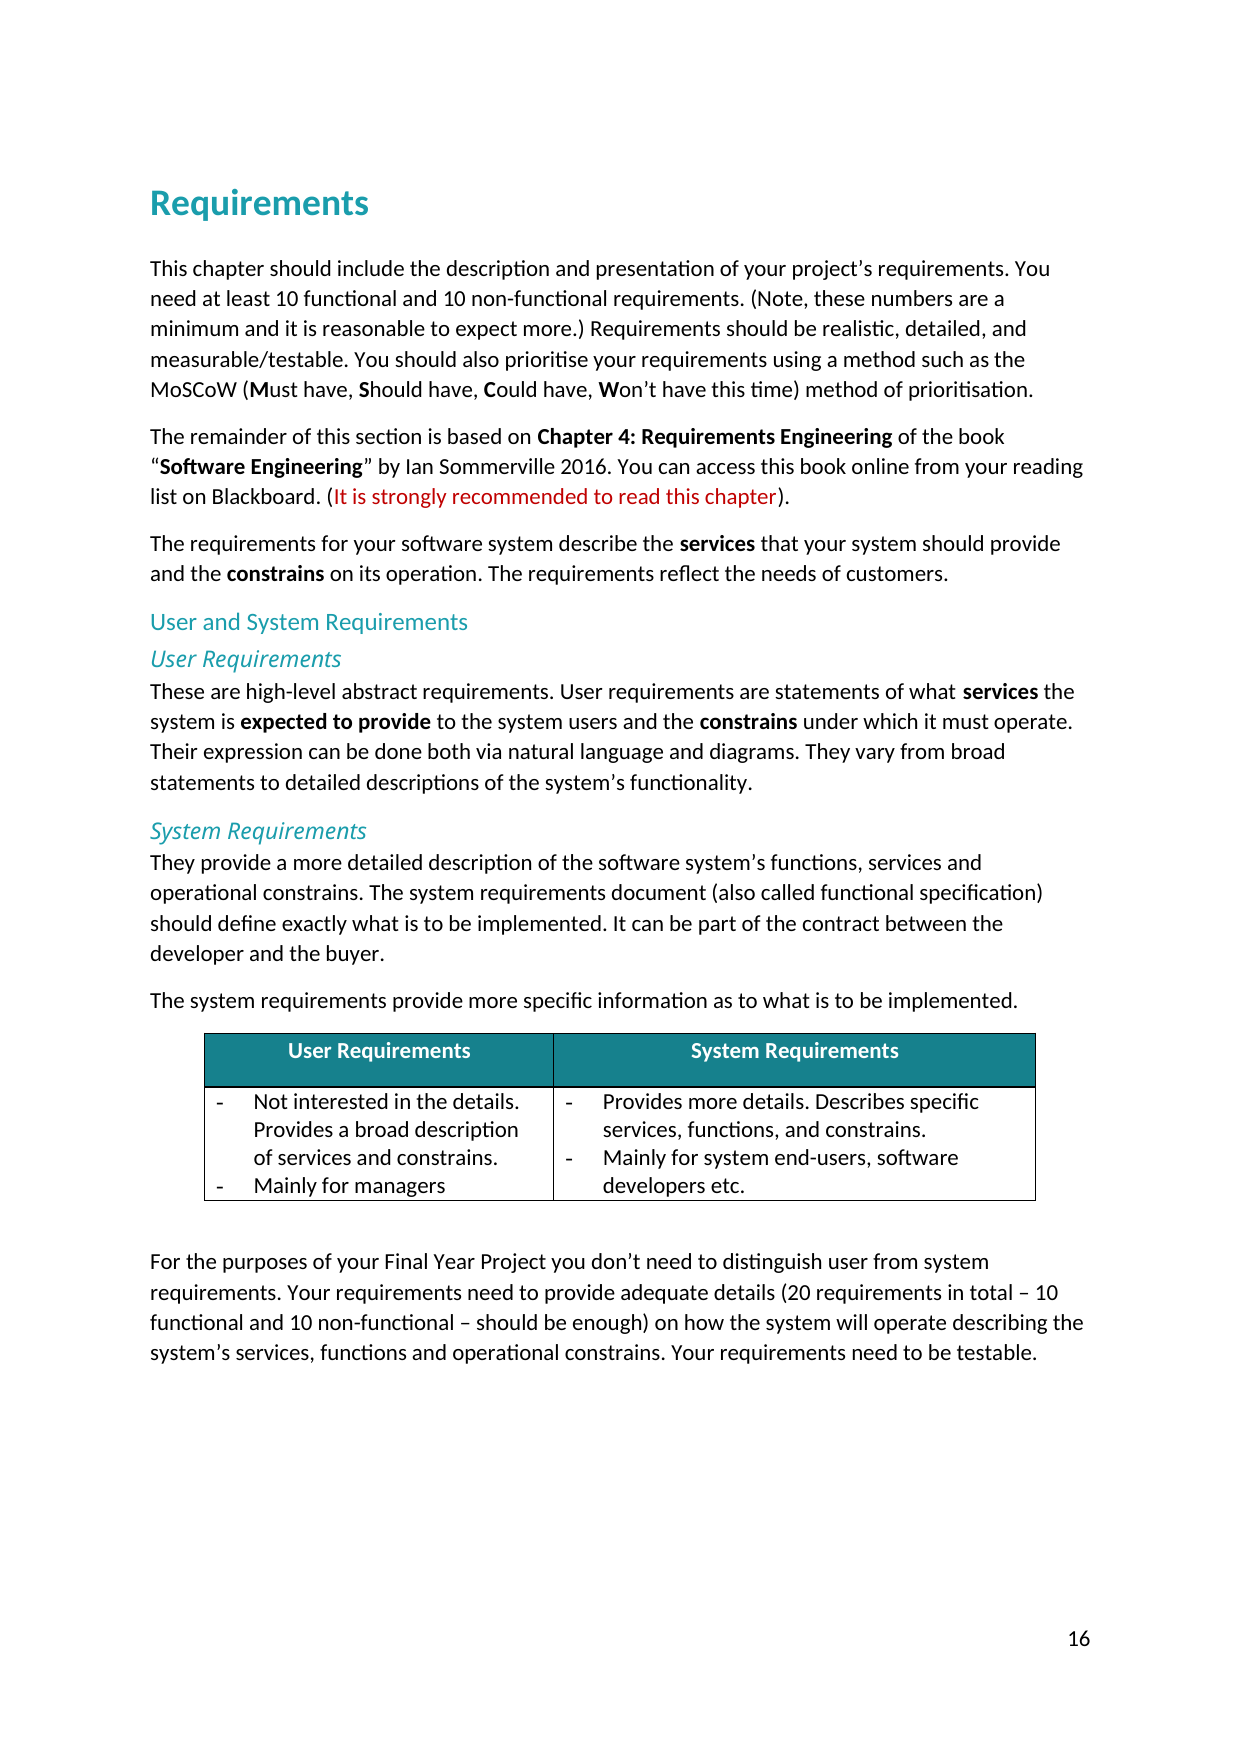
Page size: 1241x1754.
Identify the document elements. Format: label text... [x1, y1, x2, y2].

subtitle System Requirements [150, 814, 1090, 846]
text This chapter should include the description and presentation of your project’s requirements. You need at least 10 functional and 10 non-functional requirements. (Note, these numbers are a minimum and it is reasonable to expect more.) Requirements should be realistic, detailed, and measurable/testable. You should also prioritise your requirements using a method such as the MoSCoW (Must have, Should have, Could have, Won’t have this time) method of prioritisation. [150, 254, 1090, 403]
text For the purposes of your Final Year Project you don’t need to distinguish user from system requirements. Your requirements need to provide adequate details (20 requirements in total – 10 functional and 10 non-functional – should be enough) on how the system will operate describing the system’s services, functions and operational constrains. Your requirements need to be testable. [150, 1247, 1090, 1366]
text The remainder of this section is based on Chapter 4: Requirements Engineering of the book “Software Engineering” by Ian Sommerville 2016. You can access this book online from your reading list on Blackboard. (It is strongly recommended to read this chapter). [150, 422, 1090, 510]
text The system requirements provide more specific information as to what is to be implemented. [150, 986, 1090, 1014]
table_header System Requirements [554, 1034, 1035, 1086]
text The requirements for your software system describe the services that your system should provide and the constrains on its operation. The requirements reflect the needs of customers. [150, 529, 1090, 587]
subtitle Requirements [150, 179, 1090, 225]
subtitle User and System Requirements [150, 606, 1090, 637]
table_cell Not interested in the details. Provides a broad description of services and constrains. Mainly for managers [205, 1088, 553, 1199]
subtitle User Requirements [150, 643, 1090, 674]
text They provide a more detailed description of the software system’s functions, services and operational constrains. The system requirements document (also called functional specification) should define exactly what is to be implemented. It can be part of the contract between the developer and the buyer. [150, 848, 1090, 967]
table_header User Requirements [205, 1034, 553, 1086]
text These are high-level abstract requirements. User requirements are statements of what services the system is expected to provide to the system users and the constrains under which it must operate. Their expression can be done both via natural language and diagrams. They vary from broad statements to detailed descriptions of the system’s functionality. [150, 677, 1090, 796]
table_cell Provides more details. Describes specific services, functions, and constrains. Mainly for system end-users, software developers etc. [554, 1088, 1035, 1199]
